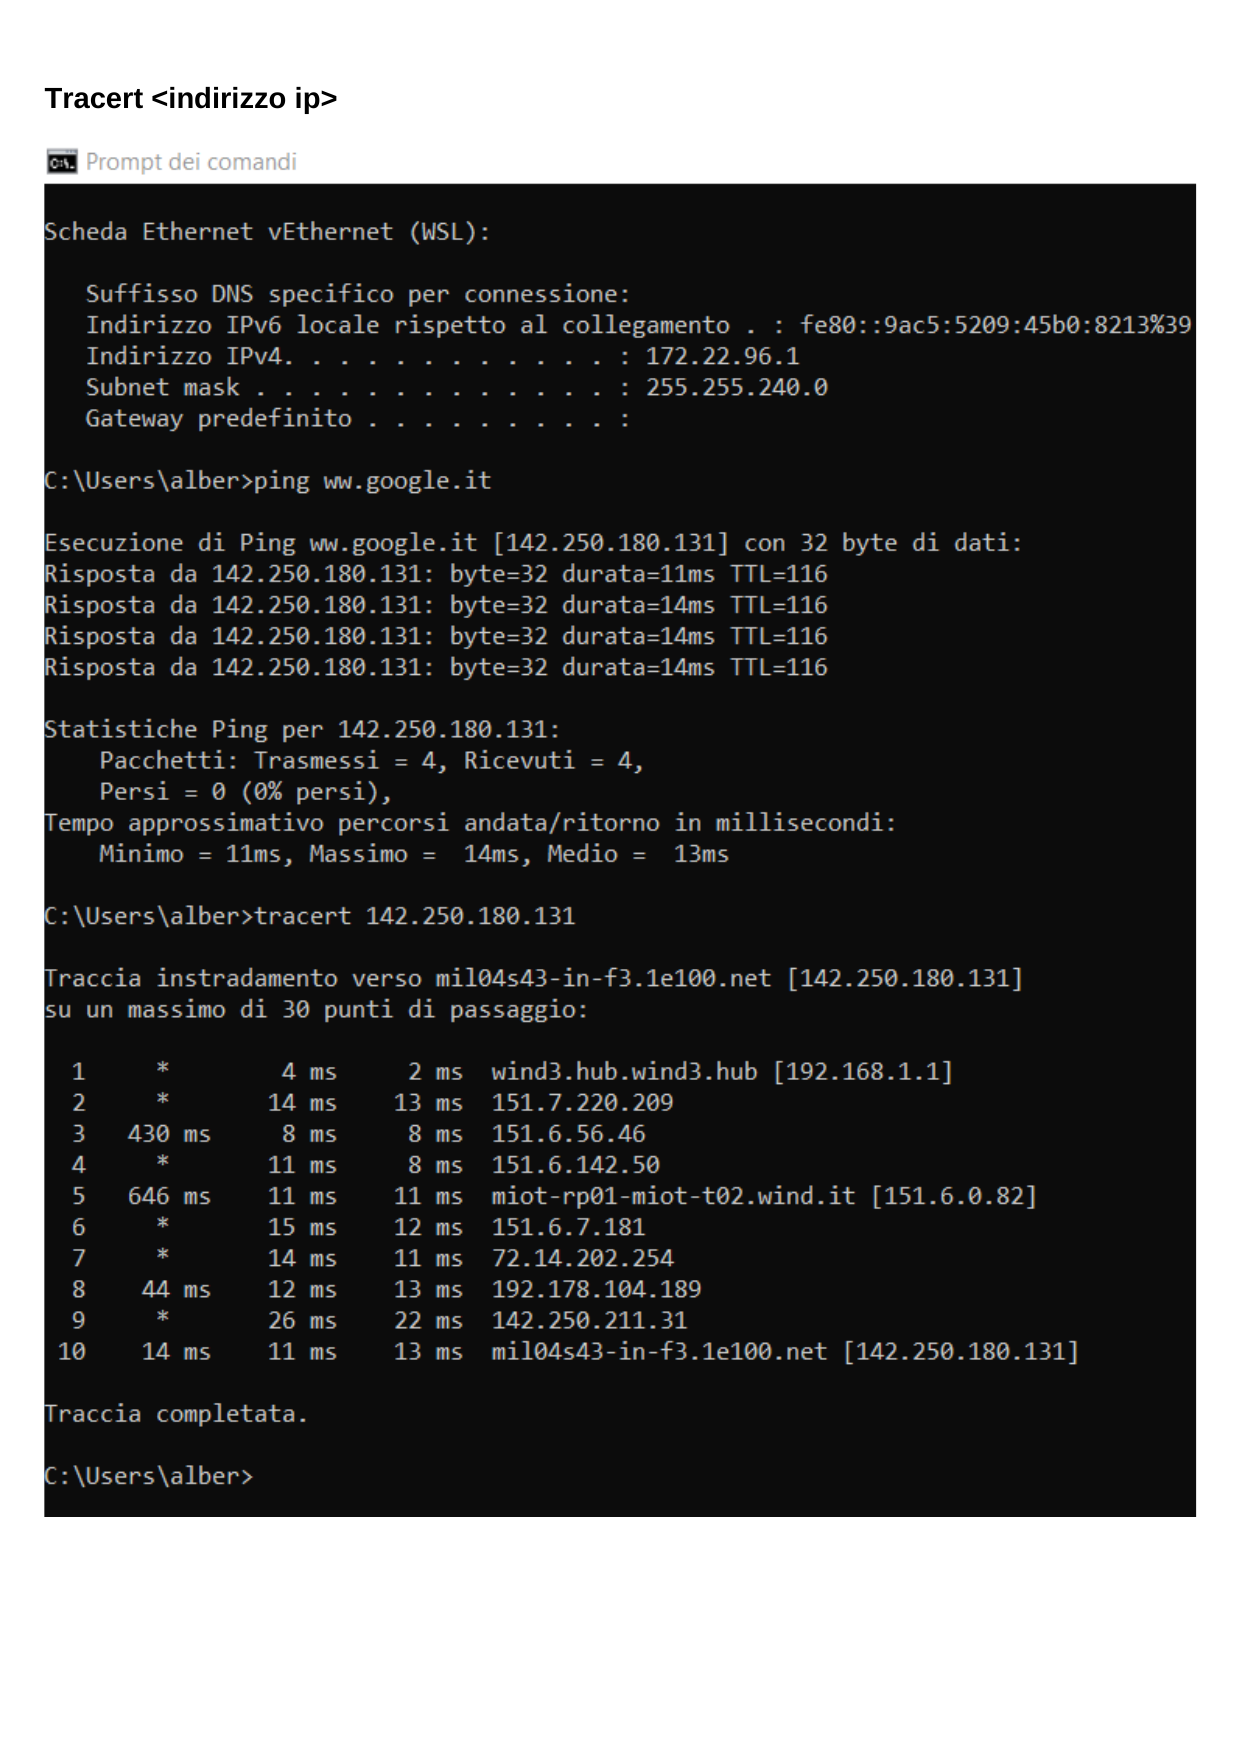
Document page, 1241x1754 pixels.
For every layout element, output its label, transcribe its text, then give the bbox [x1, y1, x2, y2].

picture [44, 140, 1197, 1517]
text Tracert <indirizzo ip> [44, 81, 1196, 114]
